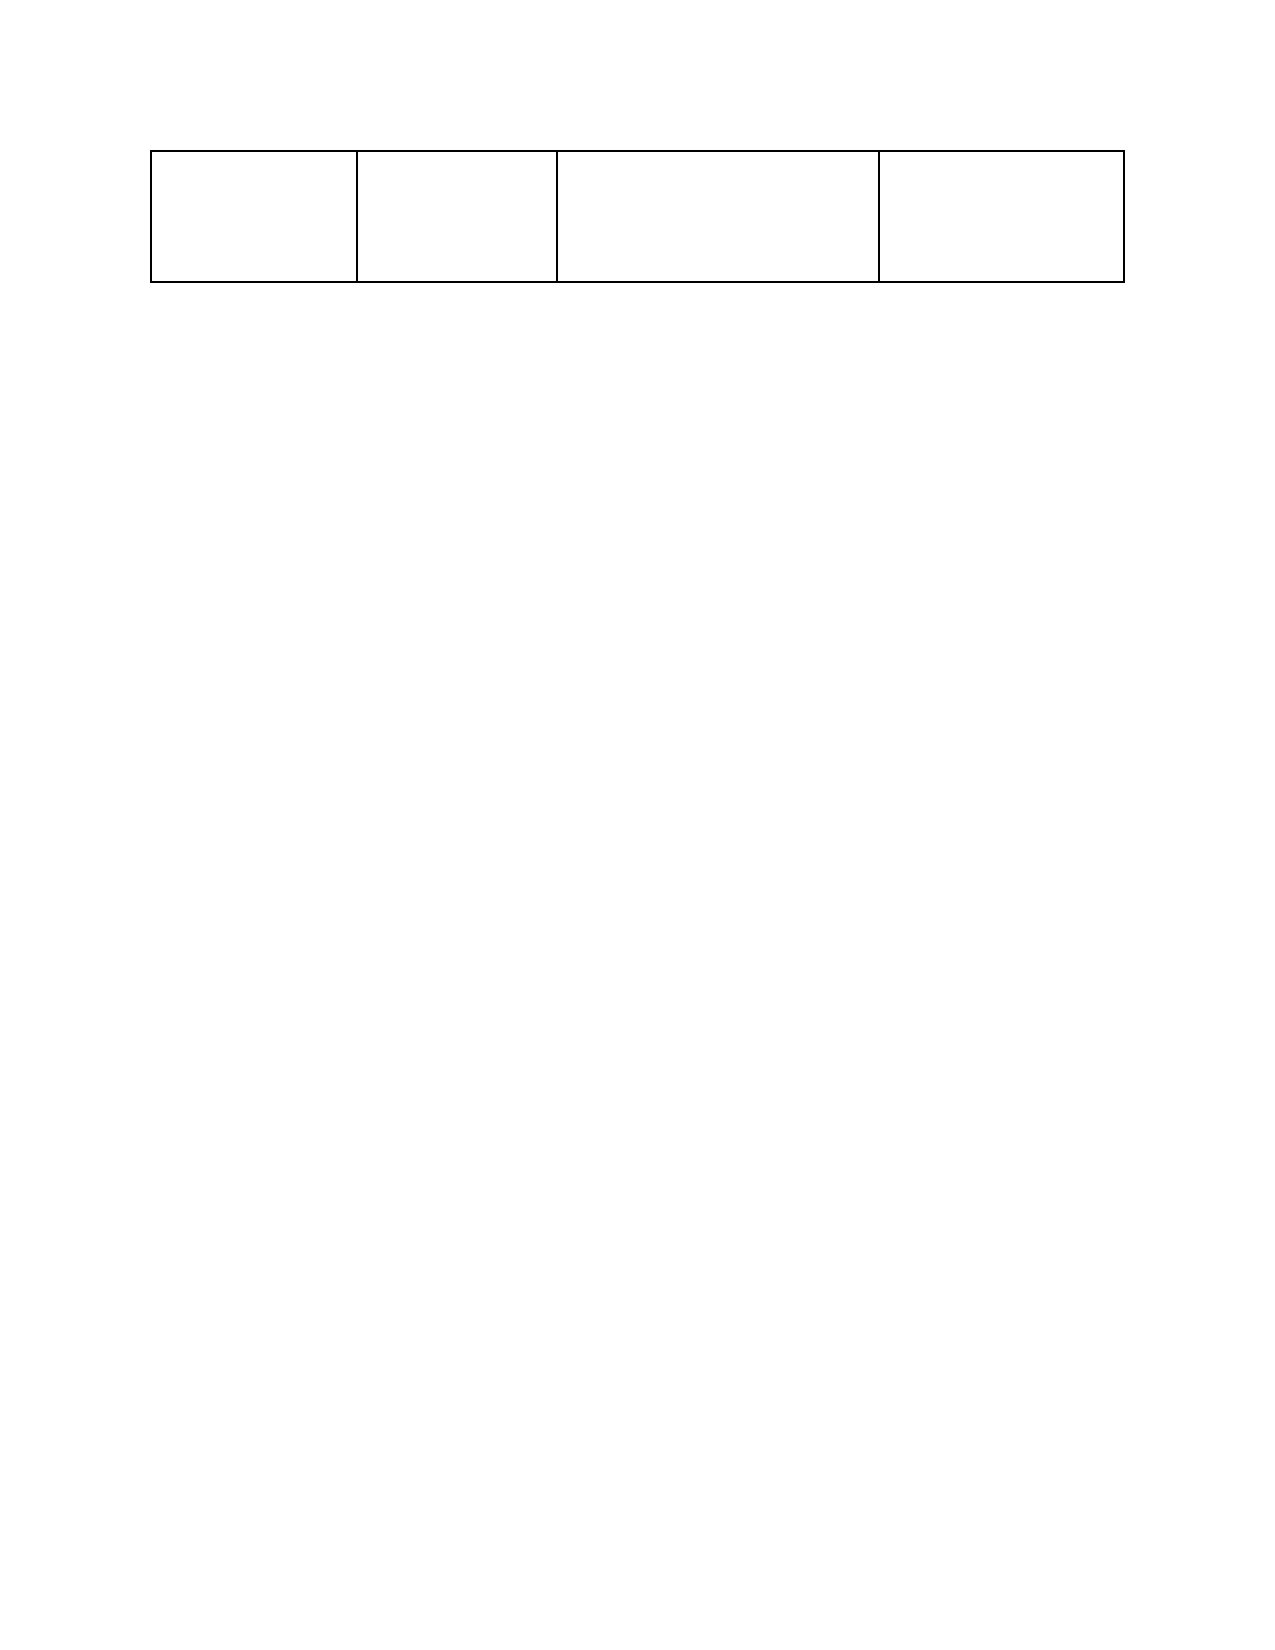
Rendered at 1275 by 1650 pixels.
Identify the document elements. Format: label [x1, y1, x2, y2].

table_cell [558, 152, 878, 281]
table_cell [880, 152, 1123, 281]
table_cell [152, 152, 356, 281]
table_cell [358, 152, 556, 281]
